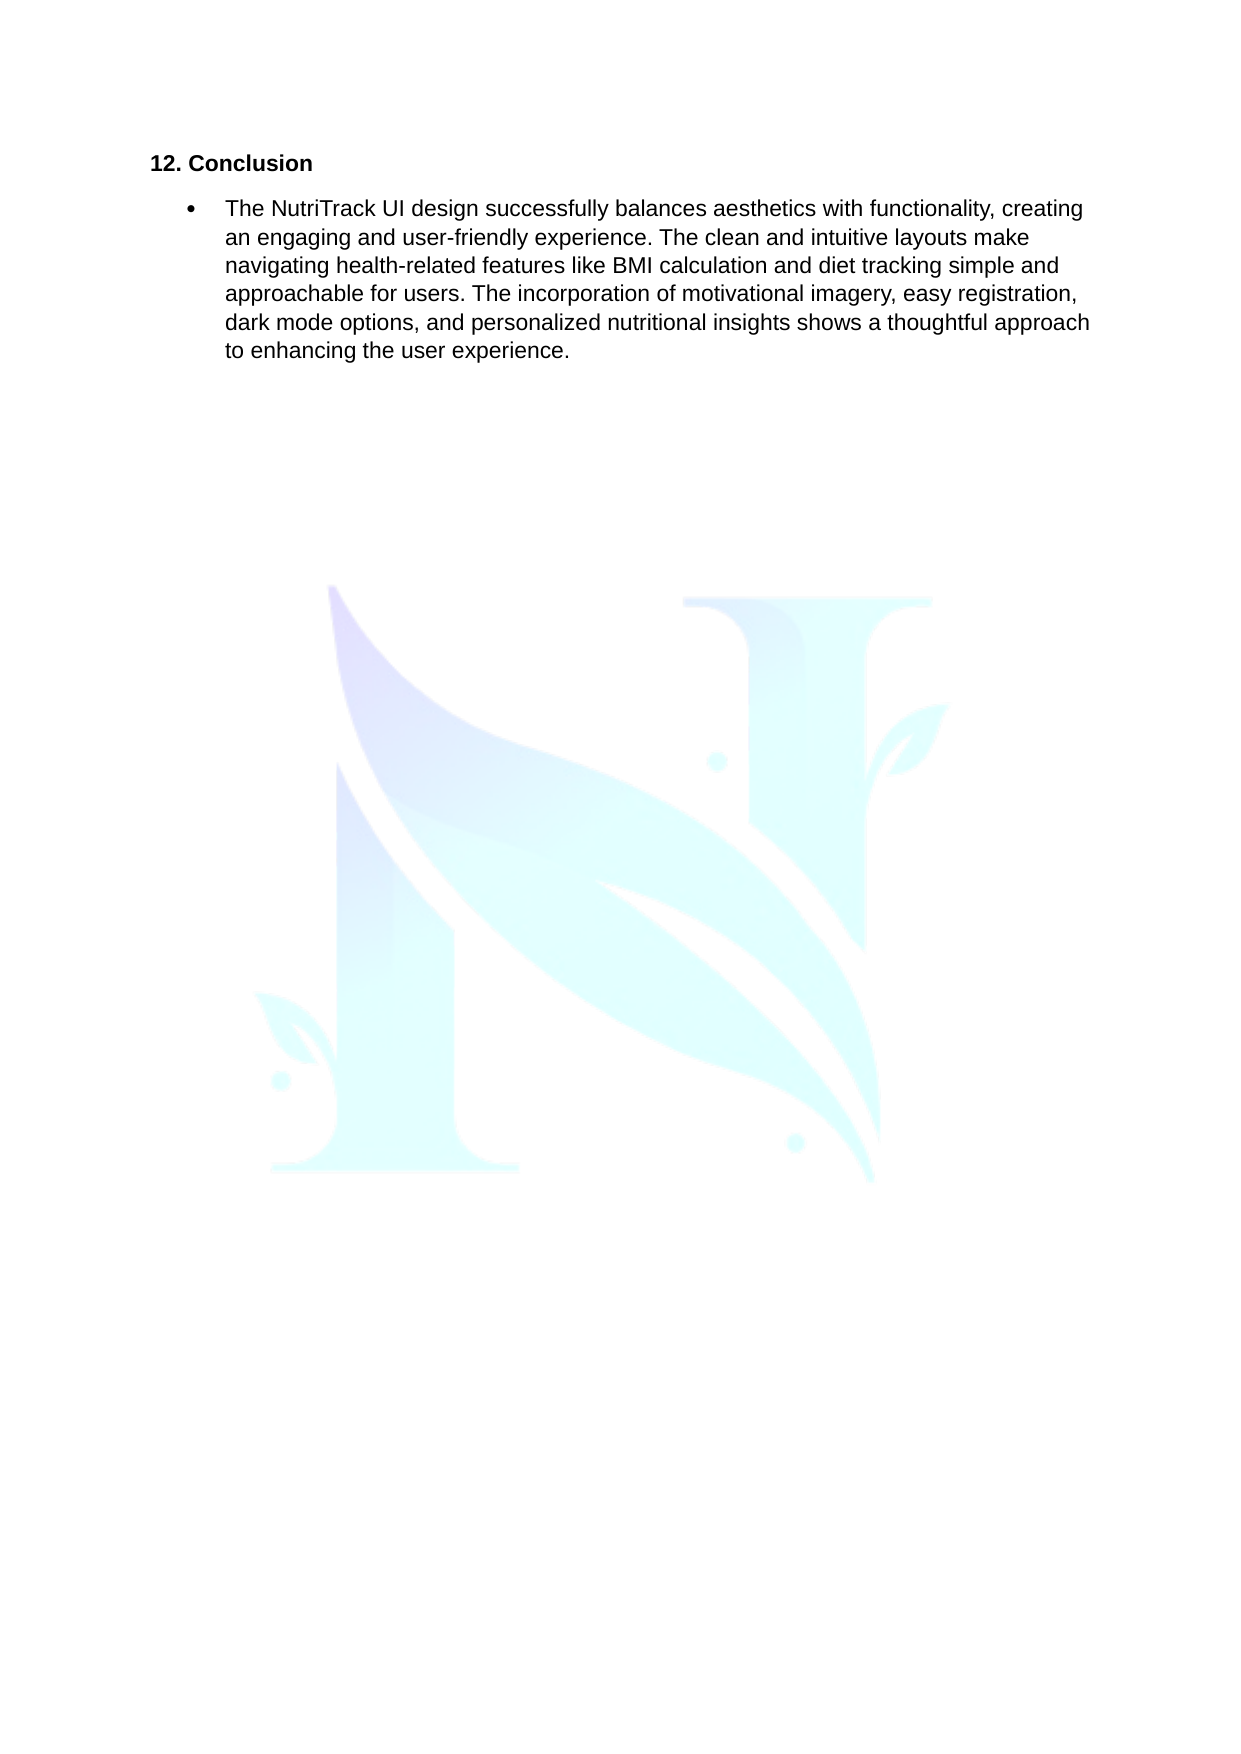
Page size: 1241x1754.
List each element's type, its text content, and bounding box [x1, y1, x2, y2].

list The NutriTrack UI design successfully balances aesthetics with functionality, creating an engaging and user-friendly experience. The clean and intuitive layouts make navigating health-related features like BMI calculation and diet tracking simple and approachable for users. The incorporation of motivational imagery, easy registration, dark mode options, and personalized nutritional insights shows a thoughtful approach to enhancing the user experience. [187, 195, 1090, 364]
text 12. Conclusion [150, 150, 1090, 176]
